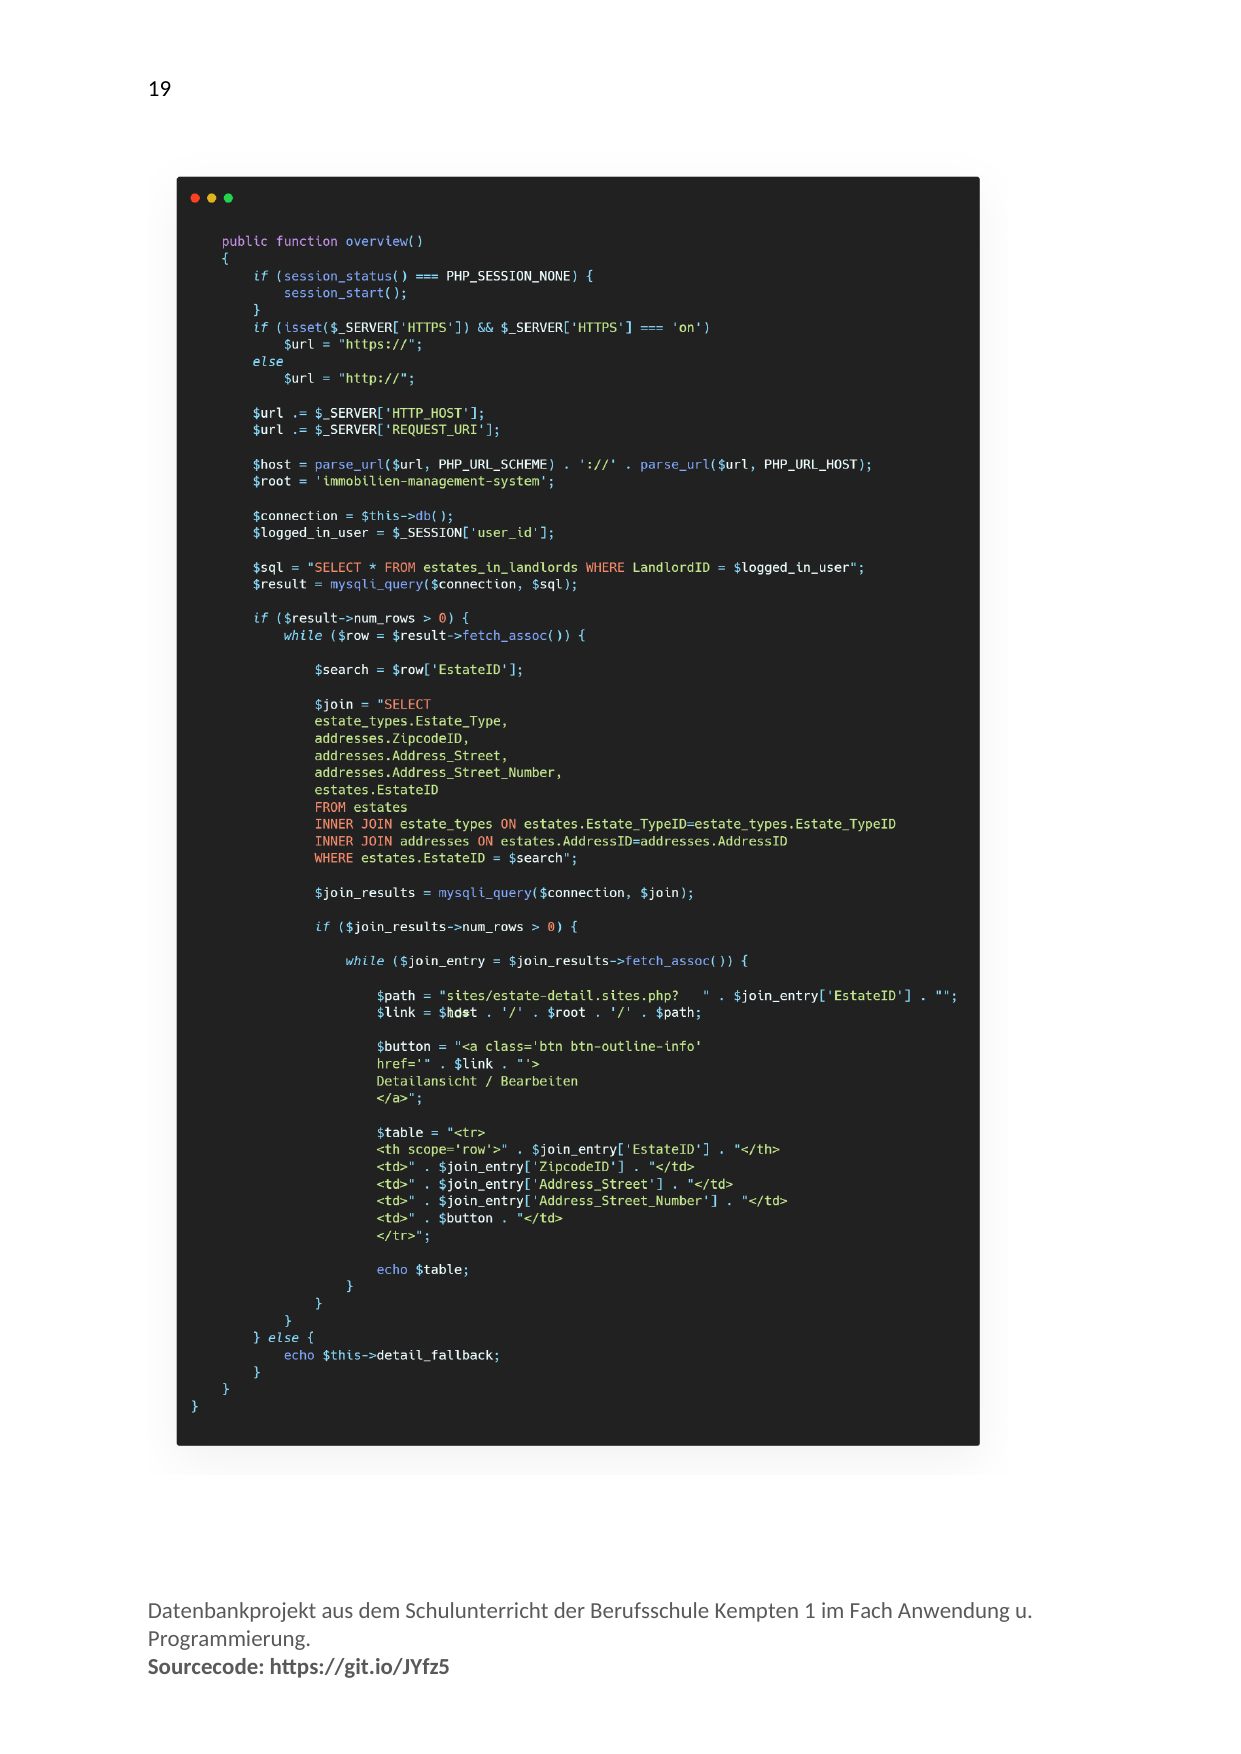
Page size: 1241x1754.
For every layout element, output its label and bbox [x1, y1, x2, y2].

picture [147, 147, 1009, 1475]
